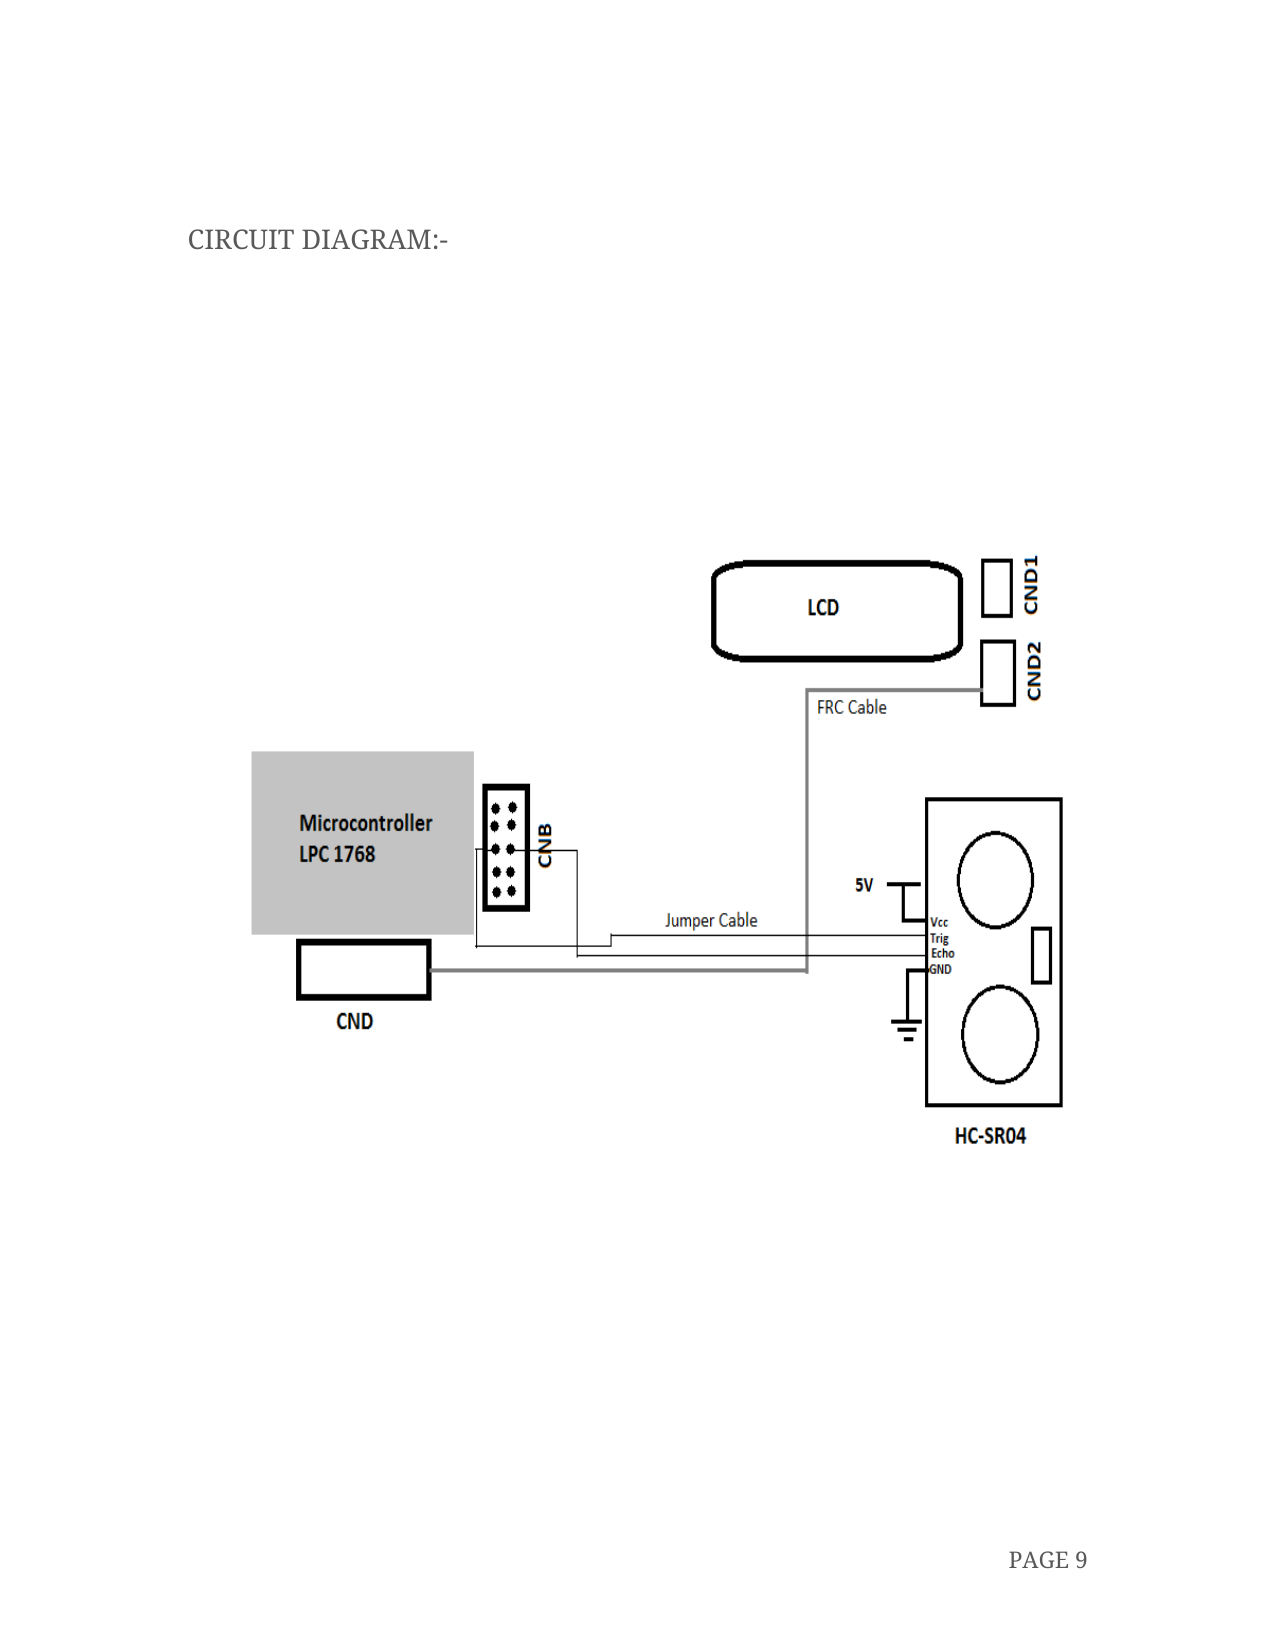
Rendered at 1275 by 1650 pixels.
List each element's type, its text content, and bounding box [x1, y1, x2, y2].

picture [187, 544, 1140, 1191]
subtitle CIRCUIT Diagram:- [187, 221, 1087, 257]
